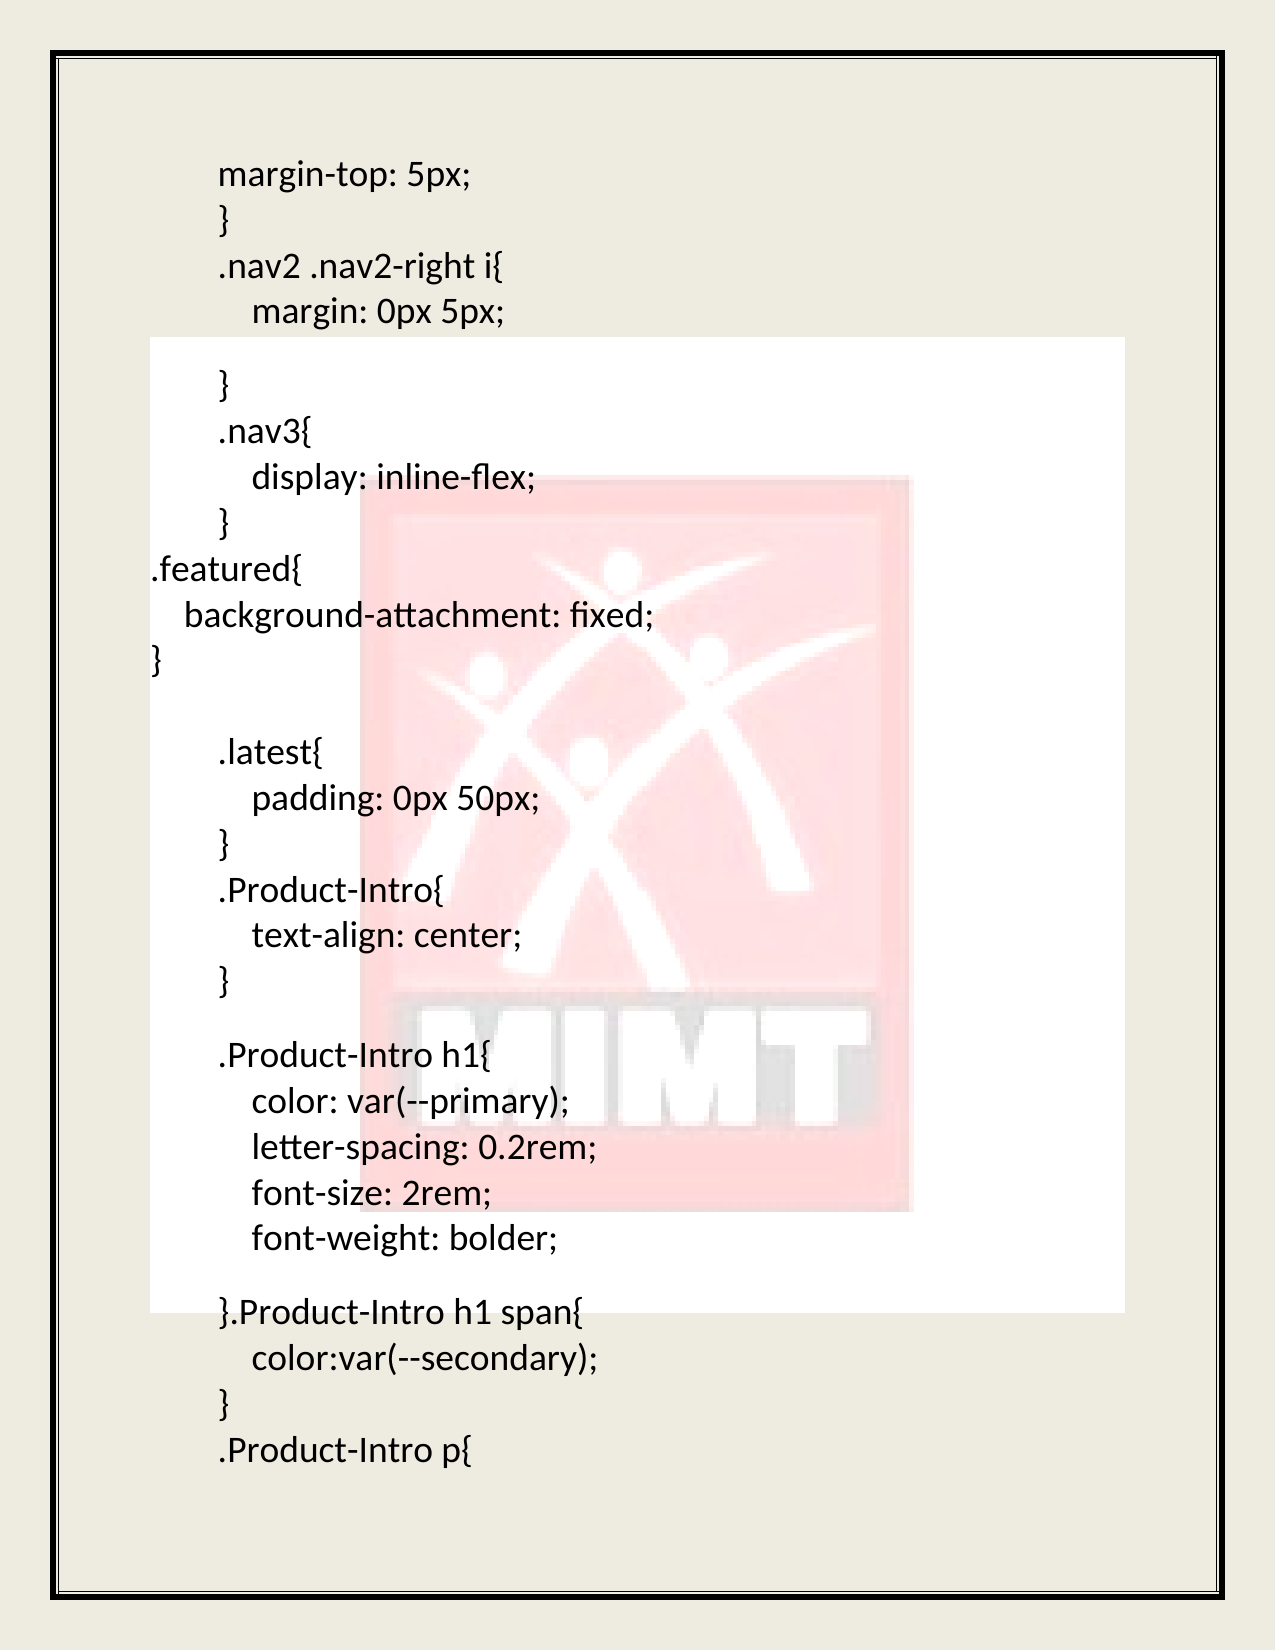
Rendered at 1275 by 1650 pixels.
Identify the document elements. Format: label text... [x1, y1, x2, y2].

text display: inline-flex; [150, 453, 1125, 499]
text text-align: center; [150, 911, 1125, 957]
text margin-top: 5px; [150, 150, 1125, 196]
text .Product-Intro h1{ [150, 1031, 1125, 1077]
text .latest{ [150, 728, 1125, 774]
text .nav3{ [150, 407, 1125, 453]
text font-weight: bolder; [150, 1214, 1125, 1260]
text .Product-Intro{ [150, 866, 1125, 911]
text }.Product-Intro h1 span{ [150, 1288, 1125, 1334]
text } [150, 1380, 1125, 1426]
text } [150, 957, 1125, 1003]
text .featured{ [150, 545, 1125, 591]
text letter-spacing: 0.2rem; [150, 1123, 1125, 1168]
text padding: 0px 50px; [150, 774, 1125, 820]
text .nav2 .nav2-right i{ [150, 242, 1125, 287]
text } [150, 820, 1125, 866]
text .Product-Intro p{ [150, 1426, 1125, 1472]
text background-attachment: fixed; [150, 591, 1125, 636]
text color: var(--primary); [150, 1077, 1125, 1123]
text } [150, 636, 1125, 682]
text } [150, 499, 1125, 545]
text } [150, 196, 1125, 242]
text margin: 0px 5px; [150, 287, 1125, 333]
text color:var(--secondary); [150, 1334, 1125, 1380]
text font-size: 2rem; [150, 1168, 1125, 1214]
text } [150, 361, 1125, 407]
